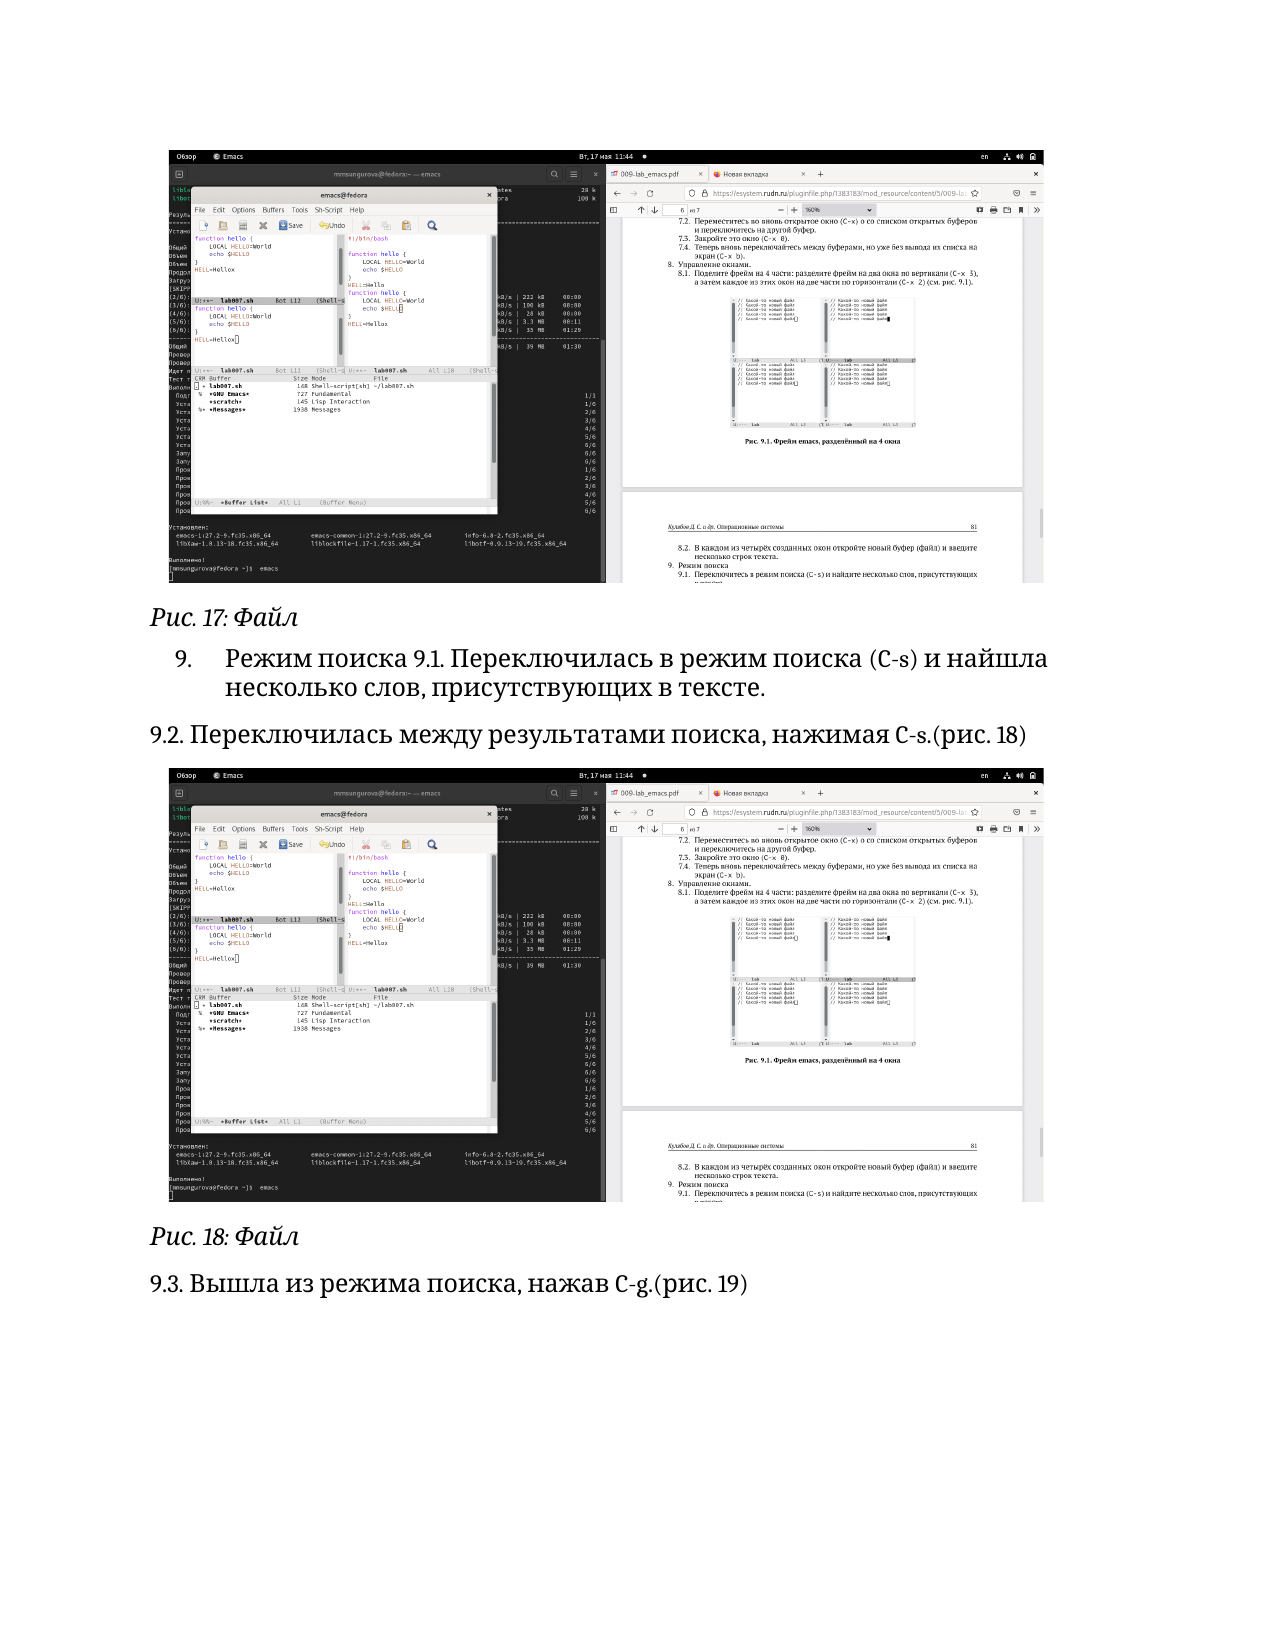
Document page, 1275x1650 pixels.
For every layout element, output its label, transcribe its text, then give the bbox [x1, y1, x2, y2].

text 9.3. Вышла из режима поиска, нажав C-g.(рис. 19) [150, 1270, 1125, 1299]
text Рис. 18: Файл [150, 1222, 1125, 1251]
picture [168, 768, 1044, 1202]
text 9.2. Переключилась между результатами поиска, нажимая C-s.(рис. 18) [150, 721, 1125, 750]
text Рис. 17: Файл [150, 604, 1125, 632]
picture [168, 150, 1044, 583]
list Режим поиска 9.1. Переключилась в режим поиска (C-s) и найшла несколько слов, присутствующих в тексте. [175, 645, 1125, 702]
